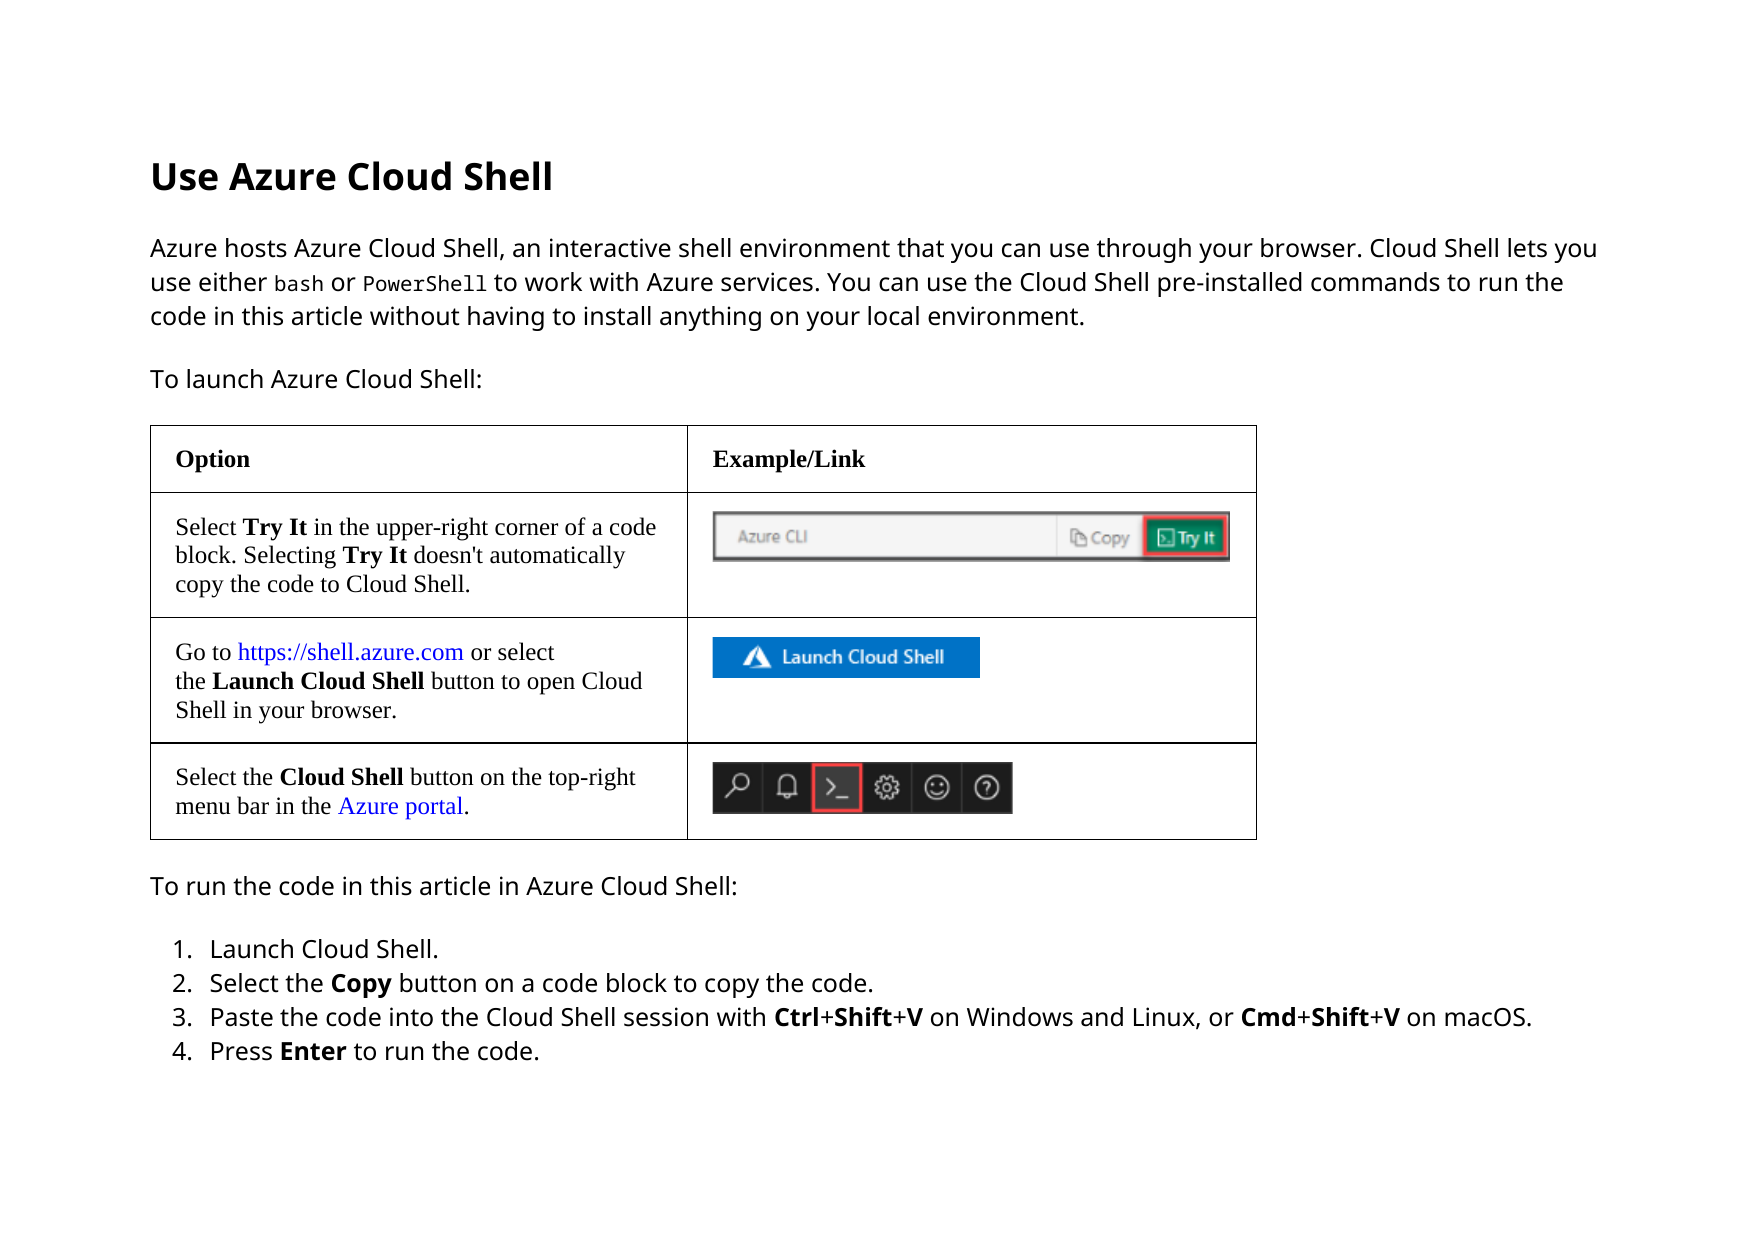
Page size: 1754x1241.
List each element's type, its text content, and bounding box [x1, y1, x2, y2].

table_cell [688, 493, 1256, 617]
text To run the code in this article in Azure Cloud Shell: [150, 868, 1604, 902]
table_header Example/Link [688, 426, 1256, 492]
text Azure hosts Azure Cloud Shell, an interactive shell environment that you can use through your browser. Cloud Shell lets you use either bash or PowerShell to work with Azure services. You can use the Cloud Shell pre-installed commands to run the code in this article without having to install anything on your local environment. [150, 230, 1604, 332]
table_cell [688, 744, 1256, 839]
picture [712, 637, 980, 678]
table_cell [688, 618, 1256, 742]
picture [712, 762, 1013, 814]
list Press Enter to run the code. [172, 1034, 1604, 1068]
table_cell Go to https://shell.azure.com or select the Launch Cloud Shell button to open Cloud Shell in your browser. [151, 618, 687, 742]
text Use Azure Cloud Shell [150, 150, 1604, 201]
table_header Option [151, 426, 687, 492]
table_cell Select the Cloud Shell button on the top-right menu bar in the Azure portal. [151, 744, 687, 839]
list Select the Copy button on a code block to copy the code. [172, 966, 1604, 1000]
list Launch Cloud Shell. [172, 932, 1604, 966]
text To launch Azure Cloud Shell: [150, 362, 1604, 396]
list Paste the code into the Cloud Shell session with Ctrl+Shift+V on Windows and Linux, or Cmd+Shift+V on macOS. [172, 1000, 1604, 1034]
table_cell Select Try It in the upper-right corner of a code block. Selecting Try It doesn't automatically copy the code to Cloud Shell. [151, 493, 687, 617]
picture [712, 511, 1230, 562]
